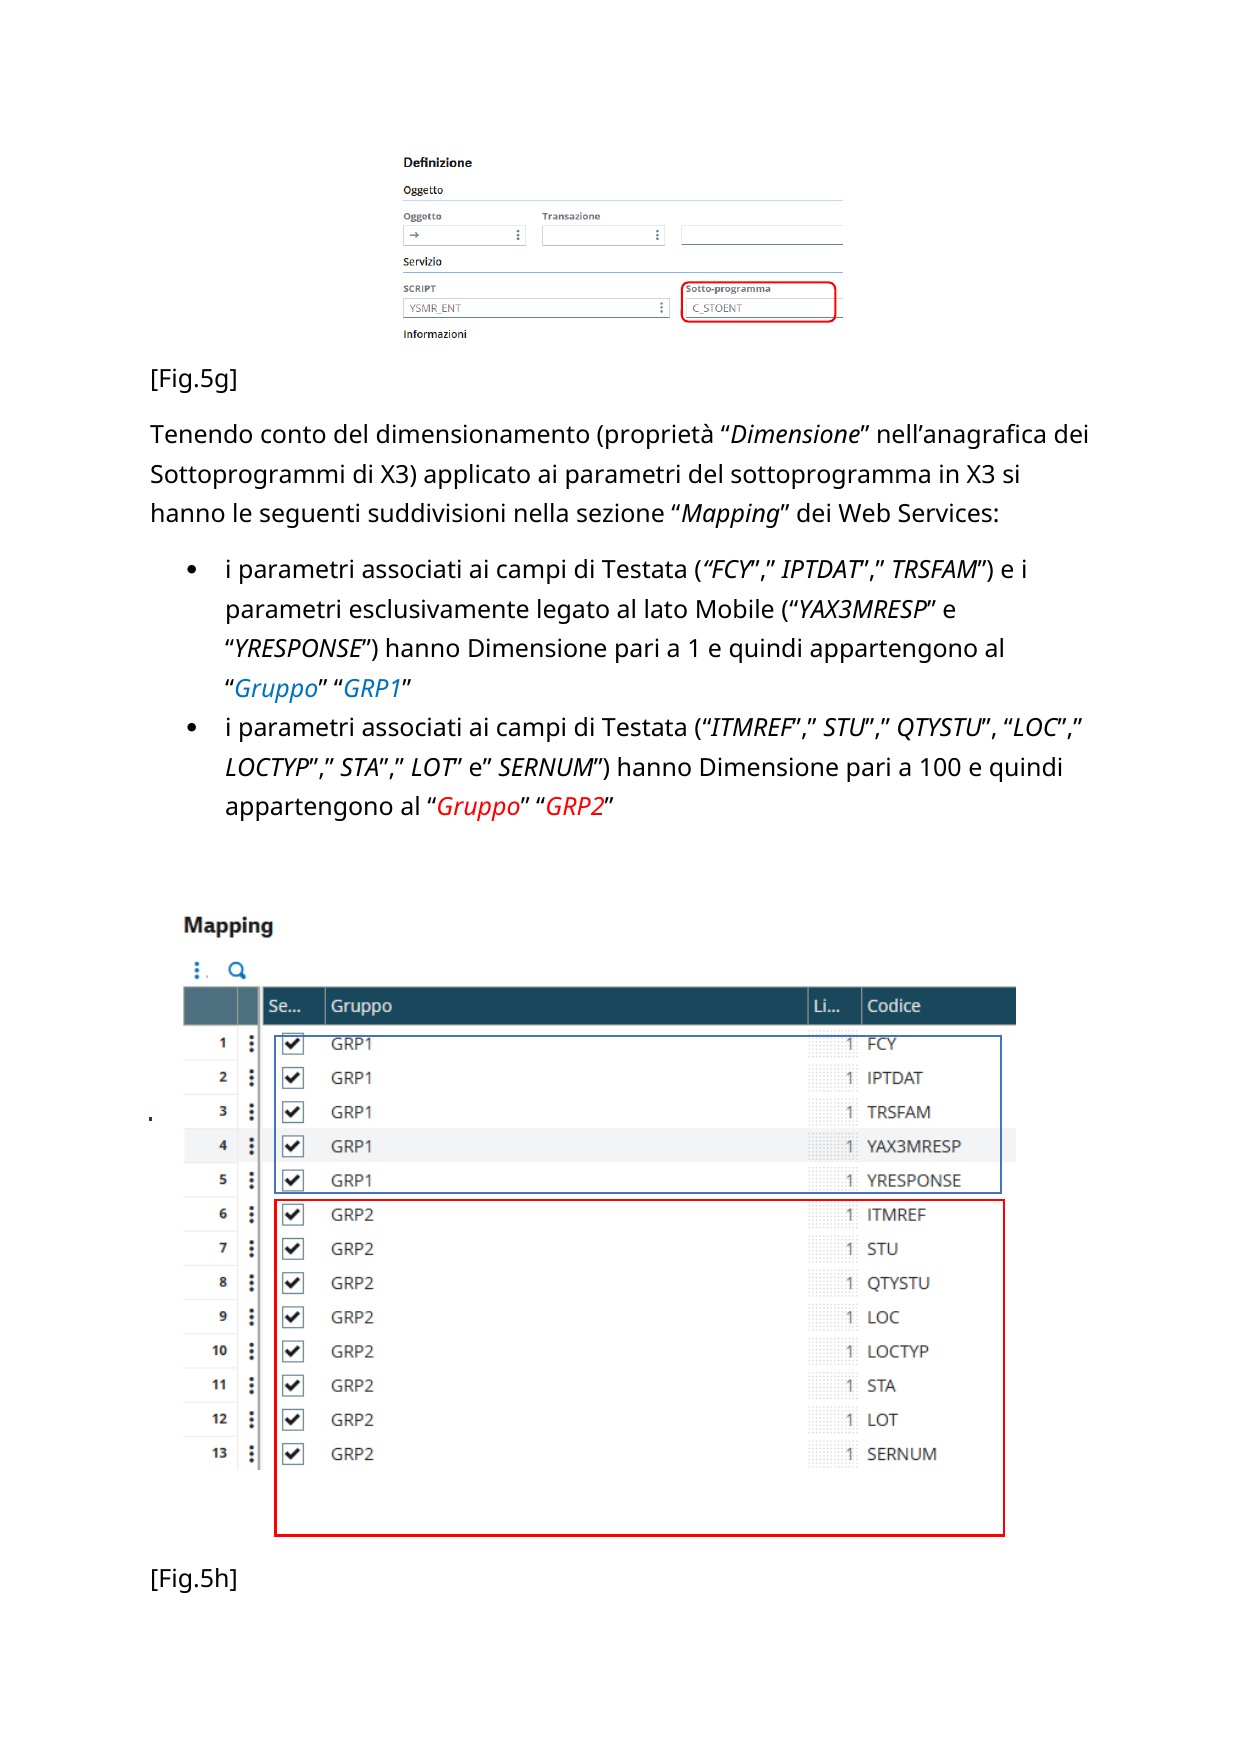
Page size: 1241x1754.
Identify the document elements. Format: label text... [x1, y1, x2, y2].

list i parametri associati ai campi di Testata (“ITMREF”,” STU”,” QTYSTU”, “LOC”,” LOCTYP”,” STA”,” LOT” e” SERNUM”) hanno Dimensione pari a 100 e quindi appartengono al “Gruppo” “GRP2” [187, 710, 1090, 823]
list i parametri associati ai campi di Testata (“FCY”,” IPTDAT”,” TRSFAM”) e i parametri esclusivamente legato al lato Mobile (“YAX3MRESP” e “YRESPONSE”) hanno Dimensione pari a 1 e quindi appartengono al “Gruppo” “GRP1” [187, 552, 1090, 704]
text [Fig.5g] [150, 361, 1090, 395]
text Tenendo conto del dimensionamento (proprietà “Dimensione” nell’anagrafica dei Sottoprogrammi di X3) applicato ai parametri del sottoprogramma in X3 si hanno le seguenti suddivisioni nella sezione “Mapping” dei Web Services: [150, 417, 1090, 530]
text [Fig.5h] [150, 1561, 1090, 1595]
